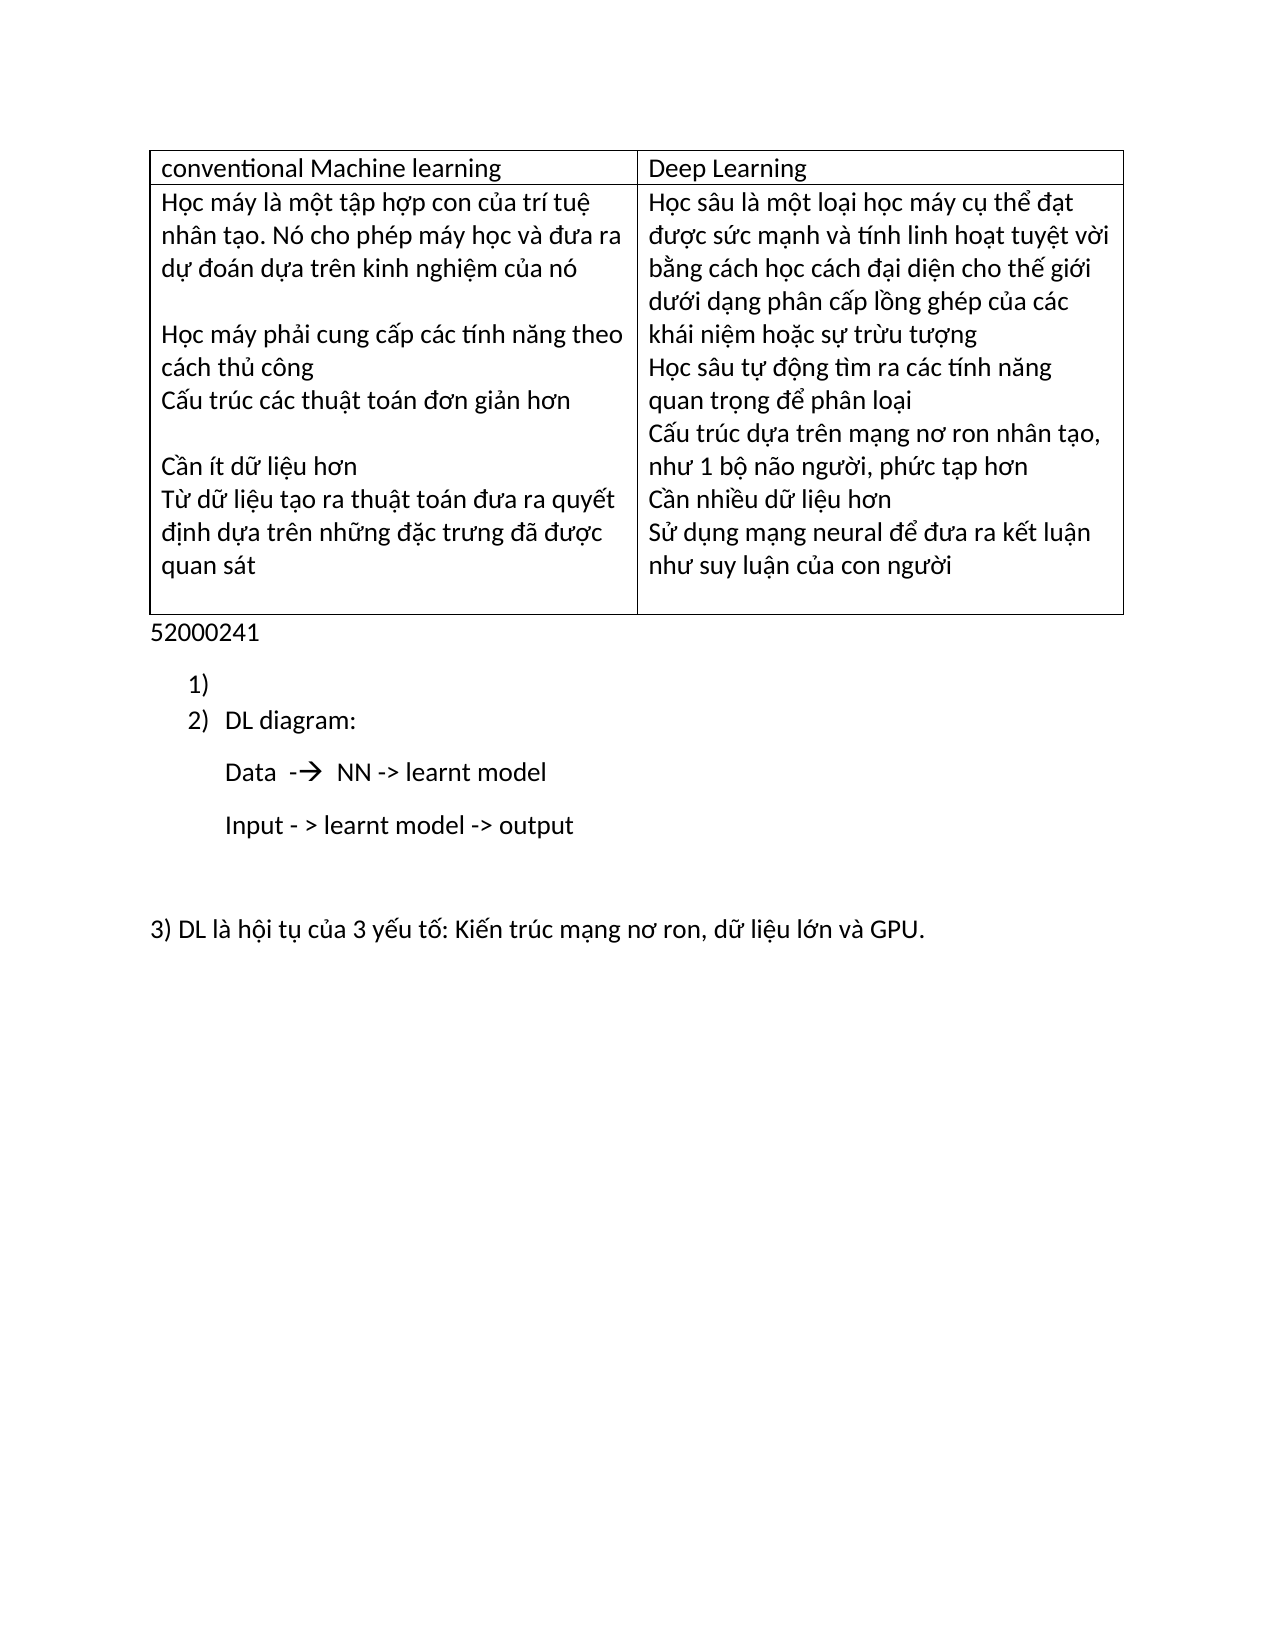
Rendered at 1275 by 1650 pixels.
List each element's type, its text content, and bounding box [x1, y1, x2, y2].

text Data - NN -> learnt model [225, 756, 1125, 789]
text 3) DL là hội tụ của 3 yếu tố: Kiến trúc mạng nơ ron, dữ liệu lớn và GPU. [150, 912, 1125, 946]
table_header conventional Machine learning [151, 151, 637, 184]
text Input - > learnt model -> output [225, 808, 1125, 841]
list DL diagram: [187, 703, 1125, 736]
table_cell Học sâu là một loại học máy cụ thể đạt được sức mạnh và tính linh hoạt tuyệt vời bằng cách học cách đại diện cho thế giới dưới dạng phân cấp lồng ghép của các khái niệm hoặc sự trừu tượng Học sâu tự động tìm ra các tính năng quan trọng để phân loại Cấu trúc dựa trên mạng nơ ron nhân tạo, như 1 bộ não người, phức tạp hơn Cần nhiều dữ liệu hơn Sử dụng mạng neural để đưa ra kết luận như suy luận của con người [638, 185, 1123, 614]
table_header Deep Learning [638, 151, 1123, 184]
table_cell Học máy là một tập hợp con của trí tuệ nhân tạo. Nó cho phép máy học và đưa ra dự đoán dựa trên kinh nghiệm của nó Học máy phải cung cấp các tính năng theo cách thủ công Cấu trúc các thuật toán đơn giản hơn Cần ít dữ liệu hơn Từ dữ liệu tạo ra thuật toán đưa ra quyết định dựa trên những đặc trưng đã được quan sát [151, 185, 637, 614]
text 52000241 [150, 615, 1125, 648]
